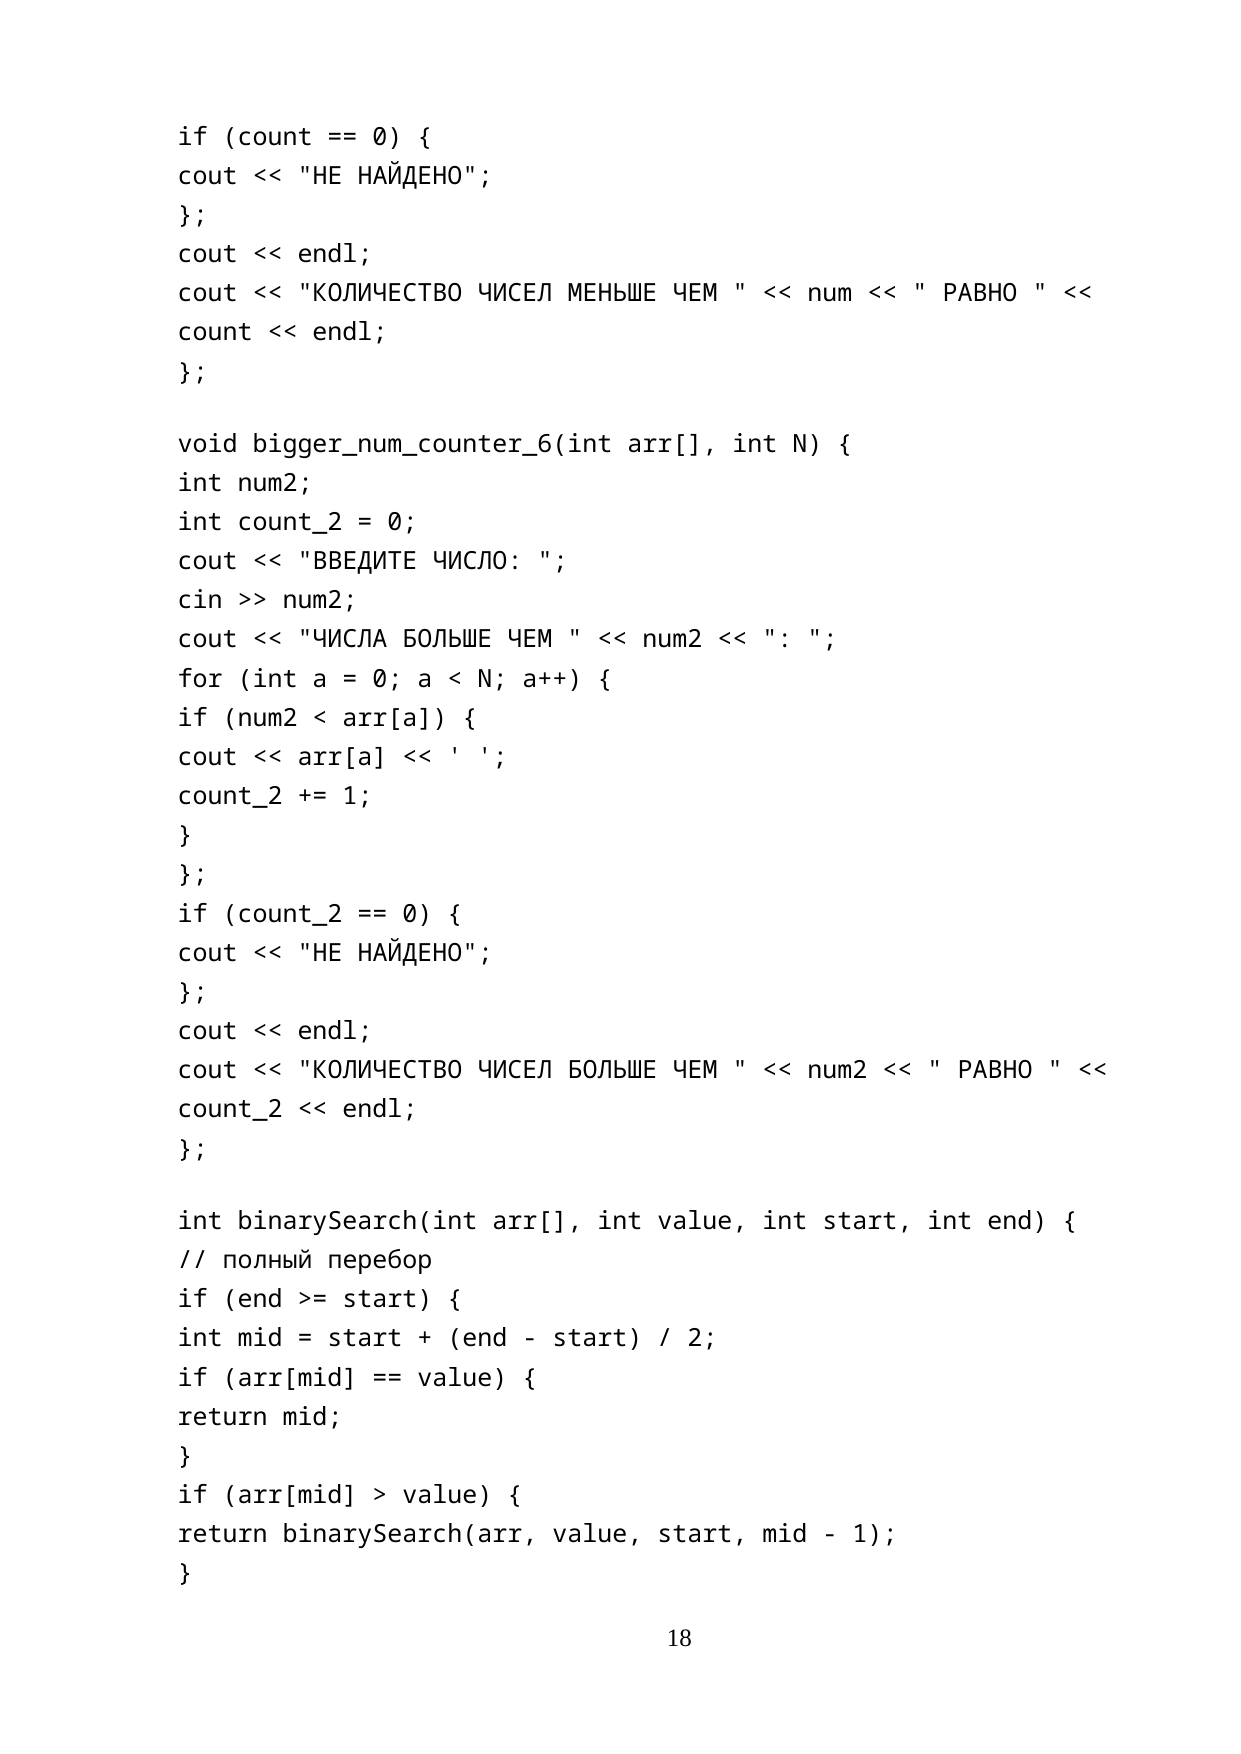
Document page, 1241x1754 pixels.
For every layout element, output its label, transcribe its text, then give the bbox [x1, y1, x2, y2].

text for (int a = 0; a < N; a++) { [177, 660, 1181, 694]
text return binarySearch(arr, value, start, mid - 1); [177, 1516, 1181, 1550]
text }; [177, 856, 1181, 890]
text if (arr[mid] == value) { [177, 1359, 1181, 1393]
text count_2 += 1; [177, 778, 1181, 812]
text }; [177, 353, 1181, 387]
text cout << "НЕ НАЙДЕНО"; [177, 157, 1181, 191]
text } [177, 817, 1181, 851]
text }; [177, 1130, 1181, 1164]
text cout << endl; [177, 1013, 1181, 1047]
text cout << "НЕ НАЙДЕНО"; [177, 934, 1181, 968]
text void bigger_num_counter_6(int arr[], int N) { [177, 425, 1181, 459]
text if (count_2 == 0) { [177, 895, 1181, 929]
text cout << "КОЛИЧЕСТВО ЧИСЕЛ МЕНЬШЕ ЧЕМ " << num << " РАВНО " << count << endl; [177, 275, 1181, 348]
text if (arr[mid] > value) { [177, 1477, 1181, 1511]
text if (end >= start) { [177, 1281, 1181, 1315]
text }; [177, 196, 1181, 231]
text cout << endl; [177, 236, 1181, 270]
text int num2; [177, 464, 1181, 498]
text }; [177, 974, 1181, 1008]
text } [177, 1437, 1181, 1472]
text int binarySearch(int arr[], int value, int start, int end) { [177, 1202, 1181, 1237]
text int count_2 = 0; [177, 504, 1181, 538]
text cout << "ЧИСЛА БОЛЬШЕ ЧЕМ " << num2 << ": "; [177, 621, 1181, 655]
text // полный перебор [177, 1242, 1181, 1276]
text } [177, 1555, 1181, 1589]
text cout << "ВВЕДИТЕ ЧИСЛО: "; [177, 543, 1181, 577]
text if (count == 0) { [177, 118, 1181, 152]
text return mid; [177, 1398, 1181, 1432]
text int mid = start + (end - start) / 2; [177, 1320, 1181, 1354]
text cin >> num2; [177, 582, 1181, 616]
text cout << arr[a] << ' '; [177, 739, 1181, 773]
text if (num2 < arr[a]) { [177, 699, 1181, 733]
text cout << "КОЛИЧЕСТВО ЧИСЕЛ БОЛЬШЕ ЧЕМ " << num2 << " РАВНО " << count_2 << endl; [177, 1052, 1181, 1125]
